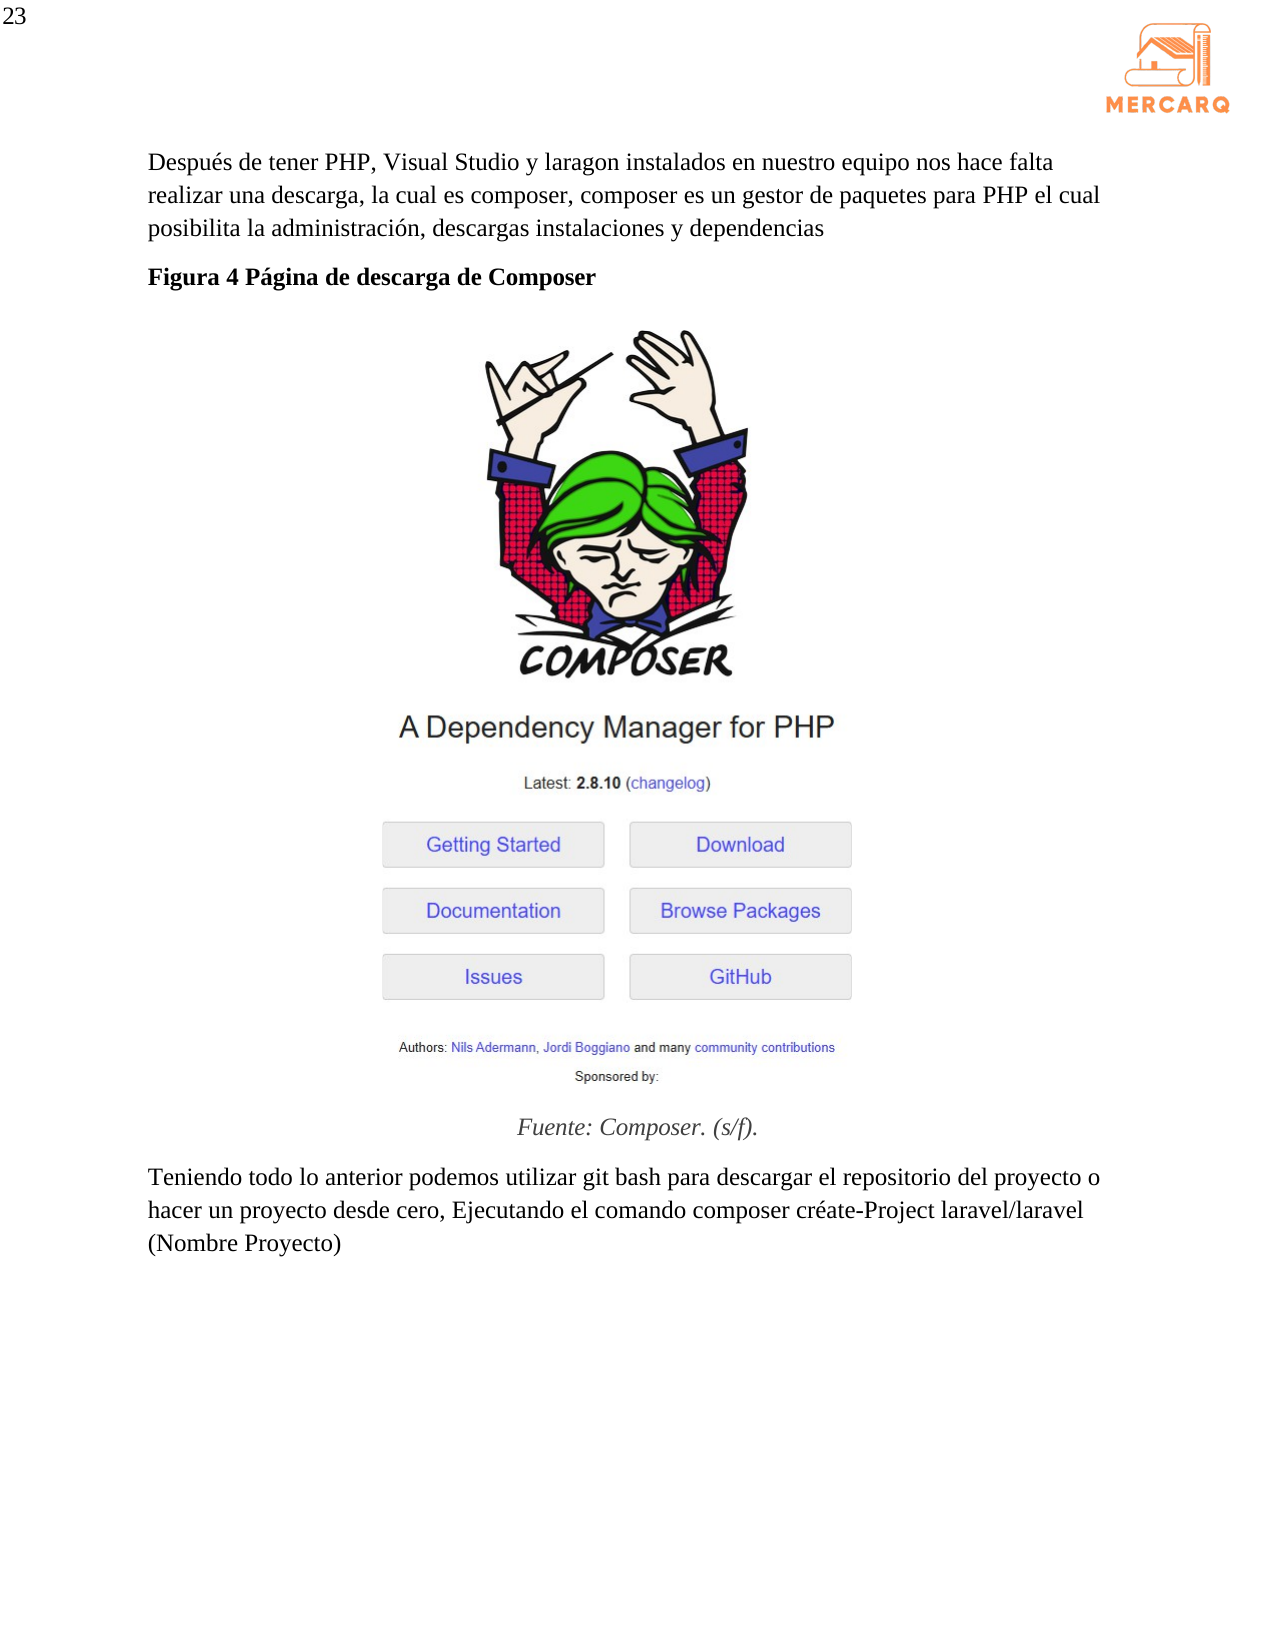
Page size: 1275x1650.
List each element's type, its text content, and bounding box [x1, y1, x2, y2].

picture [382, 330, 852, 356]
text Fuente: Composer. (s/f). [118, 356, 1157, 1140]
picture [1096, 18, 1243, 116]
text Después de tener PHP, Visual Studio y laragon instalados en nuestro equipo nos hace falta realizar una descarga, la cual es composer, composer es un gestor de paquetes para PHP el cual posibilita la administración, descargas instalaciones y dependencias [148, 147, 1119, 242]
text Teniendo todo lo anterior podemos utilizar git bash para descargar el repositorio del proyecto o hacer un proyecto desde cero, Ejecutando el comando composer créate-Project laravel/laravel (Nombre Proyecto) [148, 1162, 1119, 1256]
subtitle Figura 4 Página de descarga de Composer [148, 262, 1200, 291]
